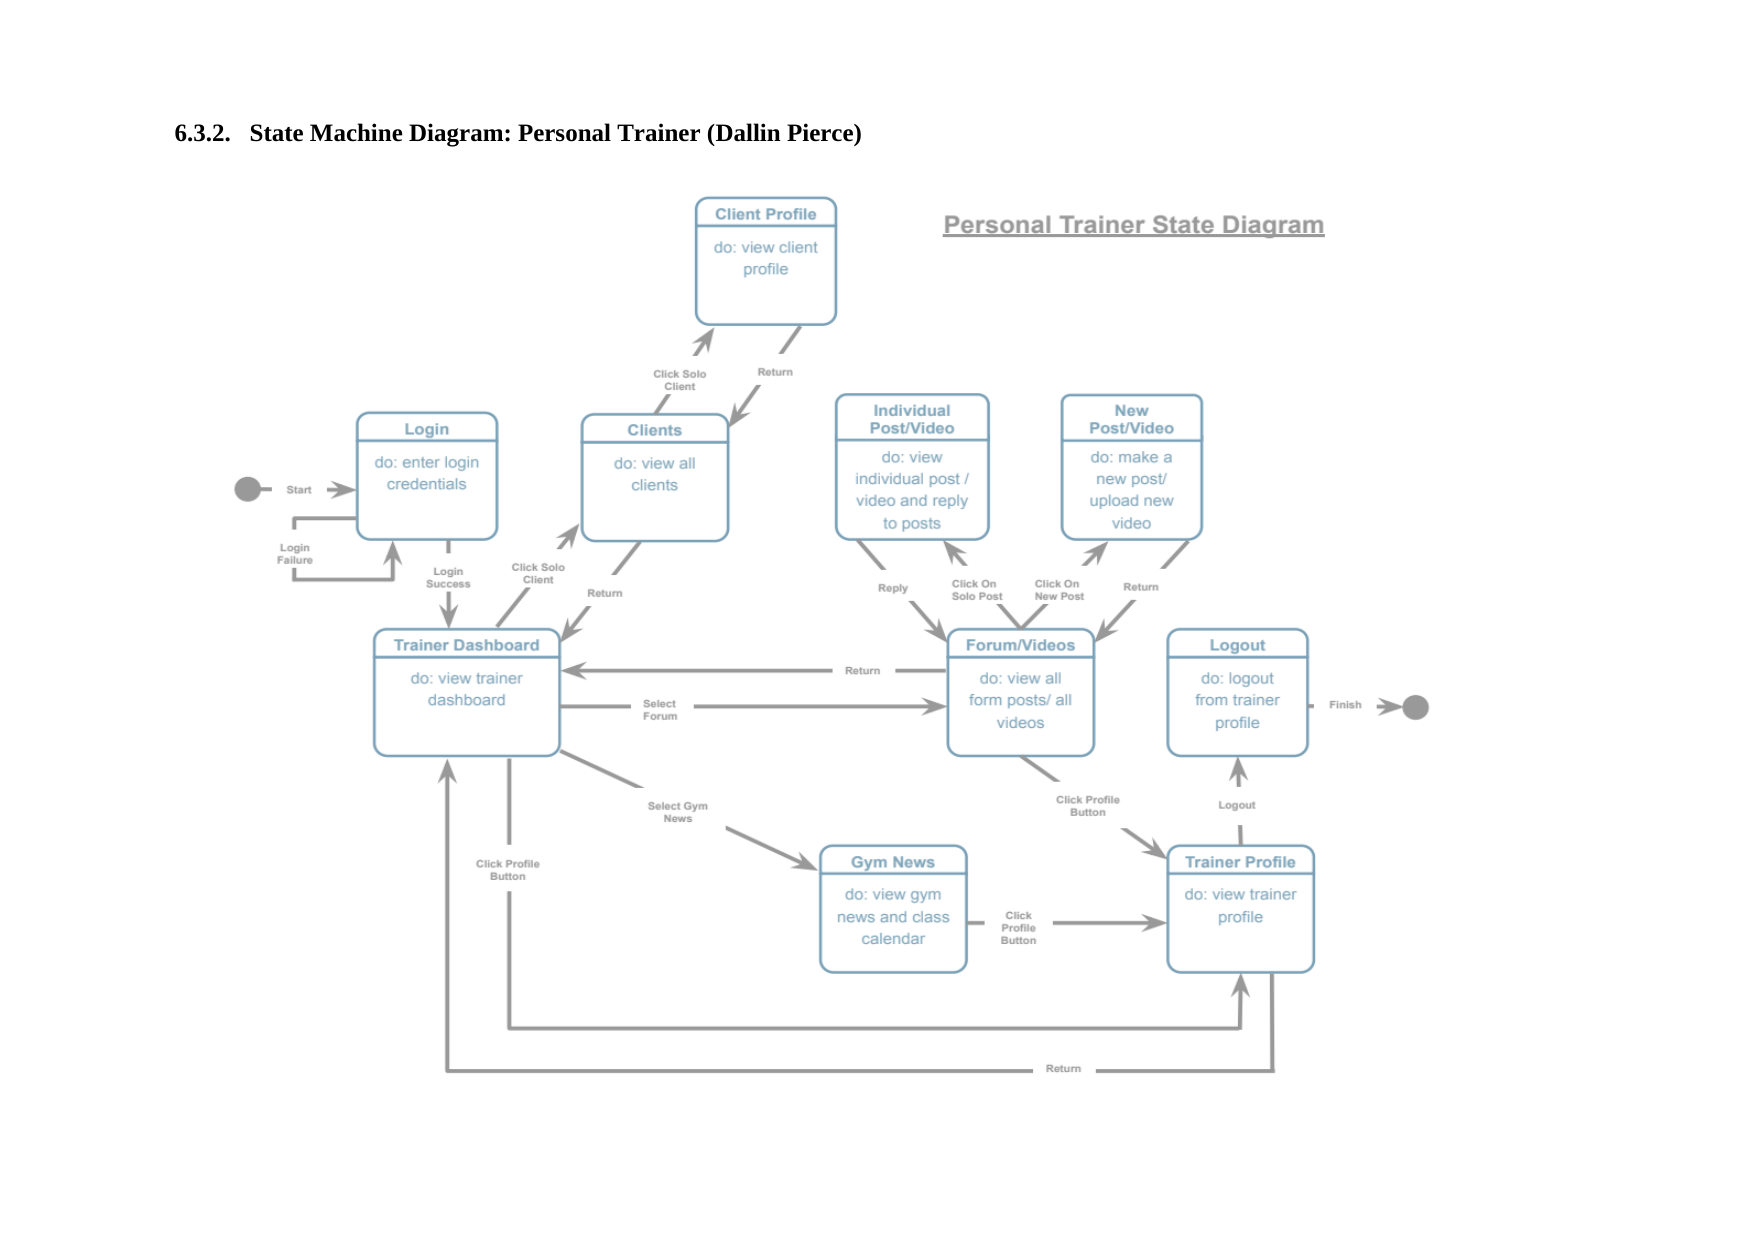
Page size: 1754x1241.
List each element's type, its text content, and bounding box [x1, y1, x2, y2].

subtitle State Machine Diagram: Personal Trainer (Dallin Pierce) [231, 118, 1636, 147]
picture [88, 157, 1542, 1102]
